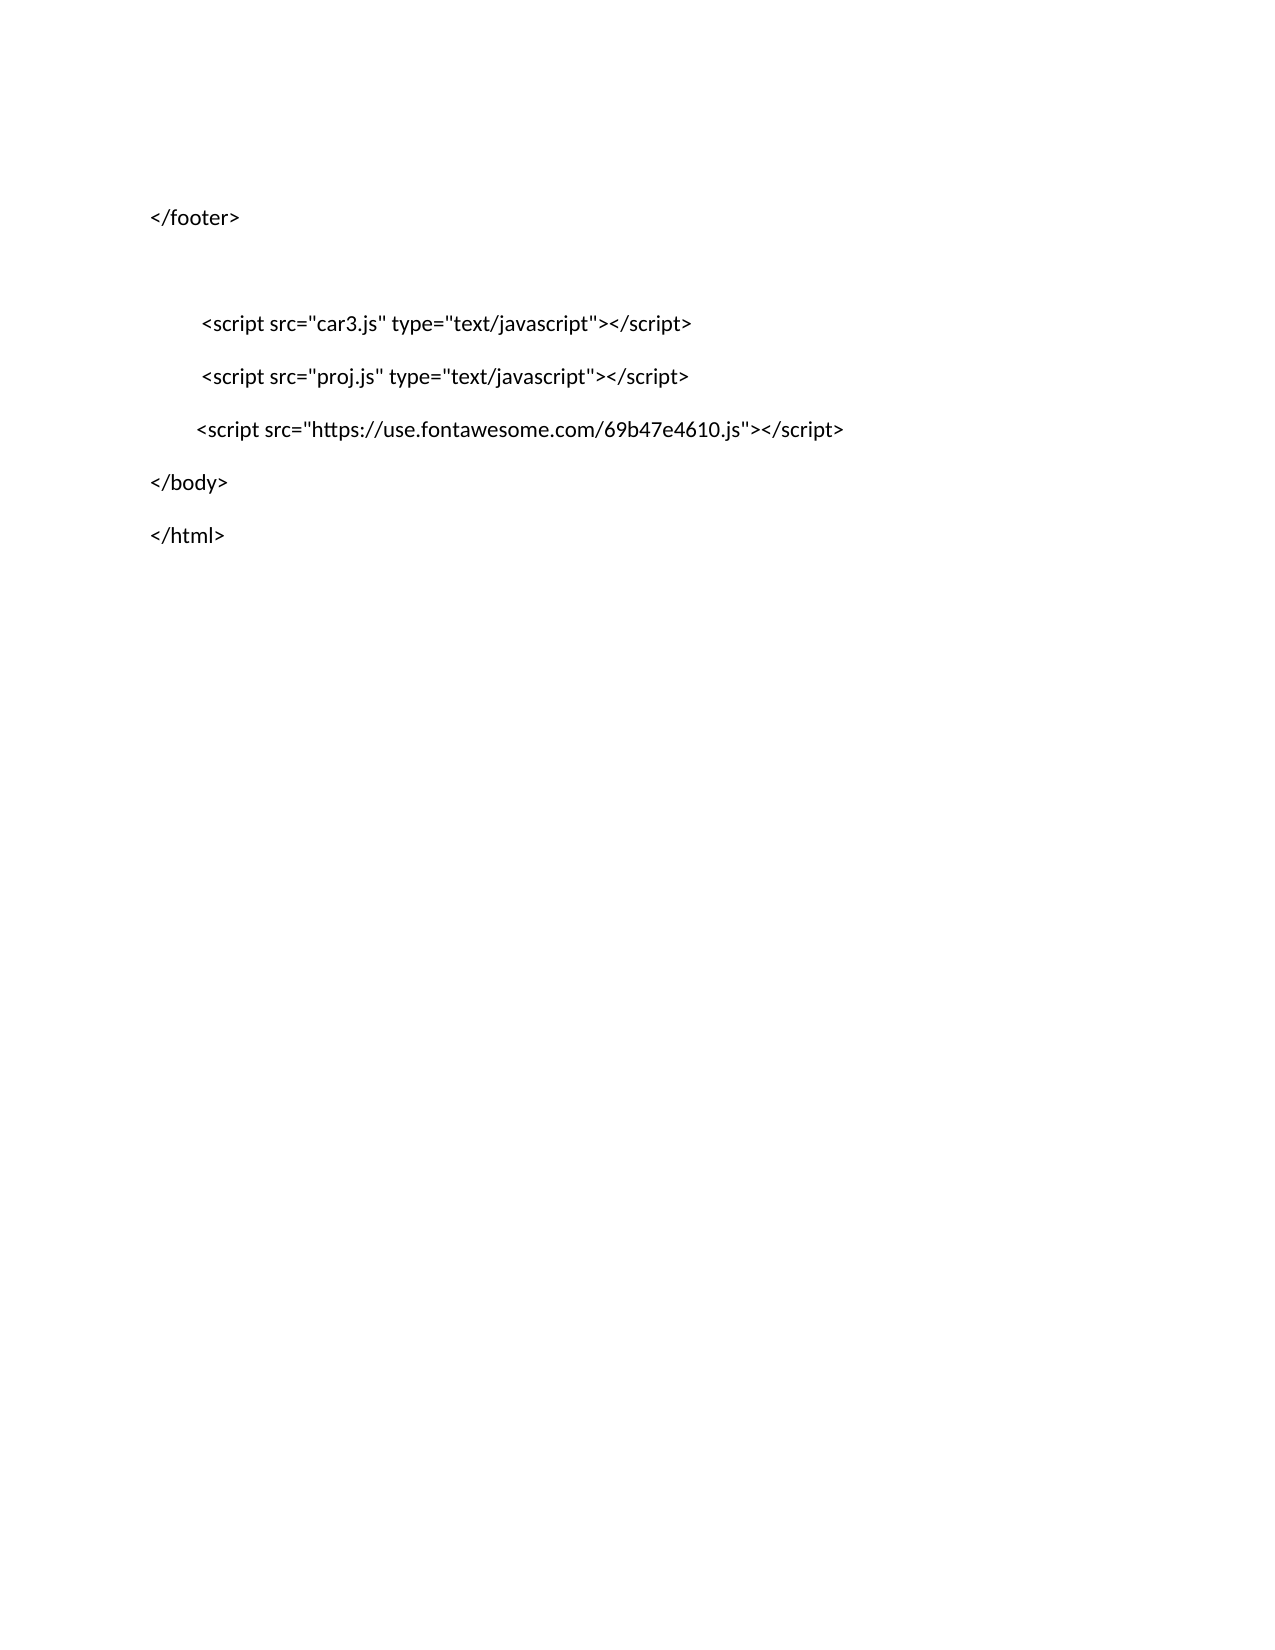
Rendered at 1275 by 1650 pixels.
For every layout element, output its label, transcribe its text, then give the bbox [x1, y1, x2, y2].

text <script src="https://use.fontawesome.com/69b47e4610.js"></script> [150, 415, 1125, 443]
text <script src="car3.js" type="text/javascript"></script> [150, 309, 1125, 337]
text <script src="proj.js" type="text/javascript"></script> [150, 362, 1125, 390]
text </footer> [150, 203, 1125, 231]
text </body> [150, 468, 1125, 496]
text </html> [150, 521, 1125, 549]
